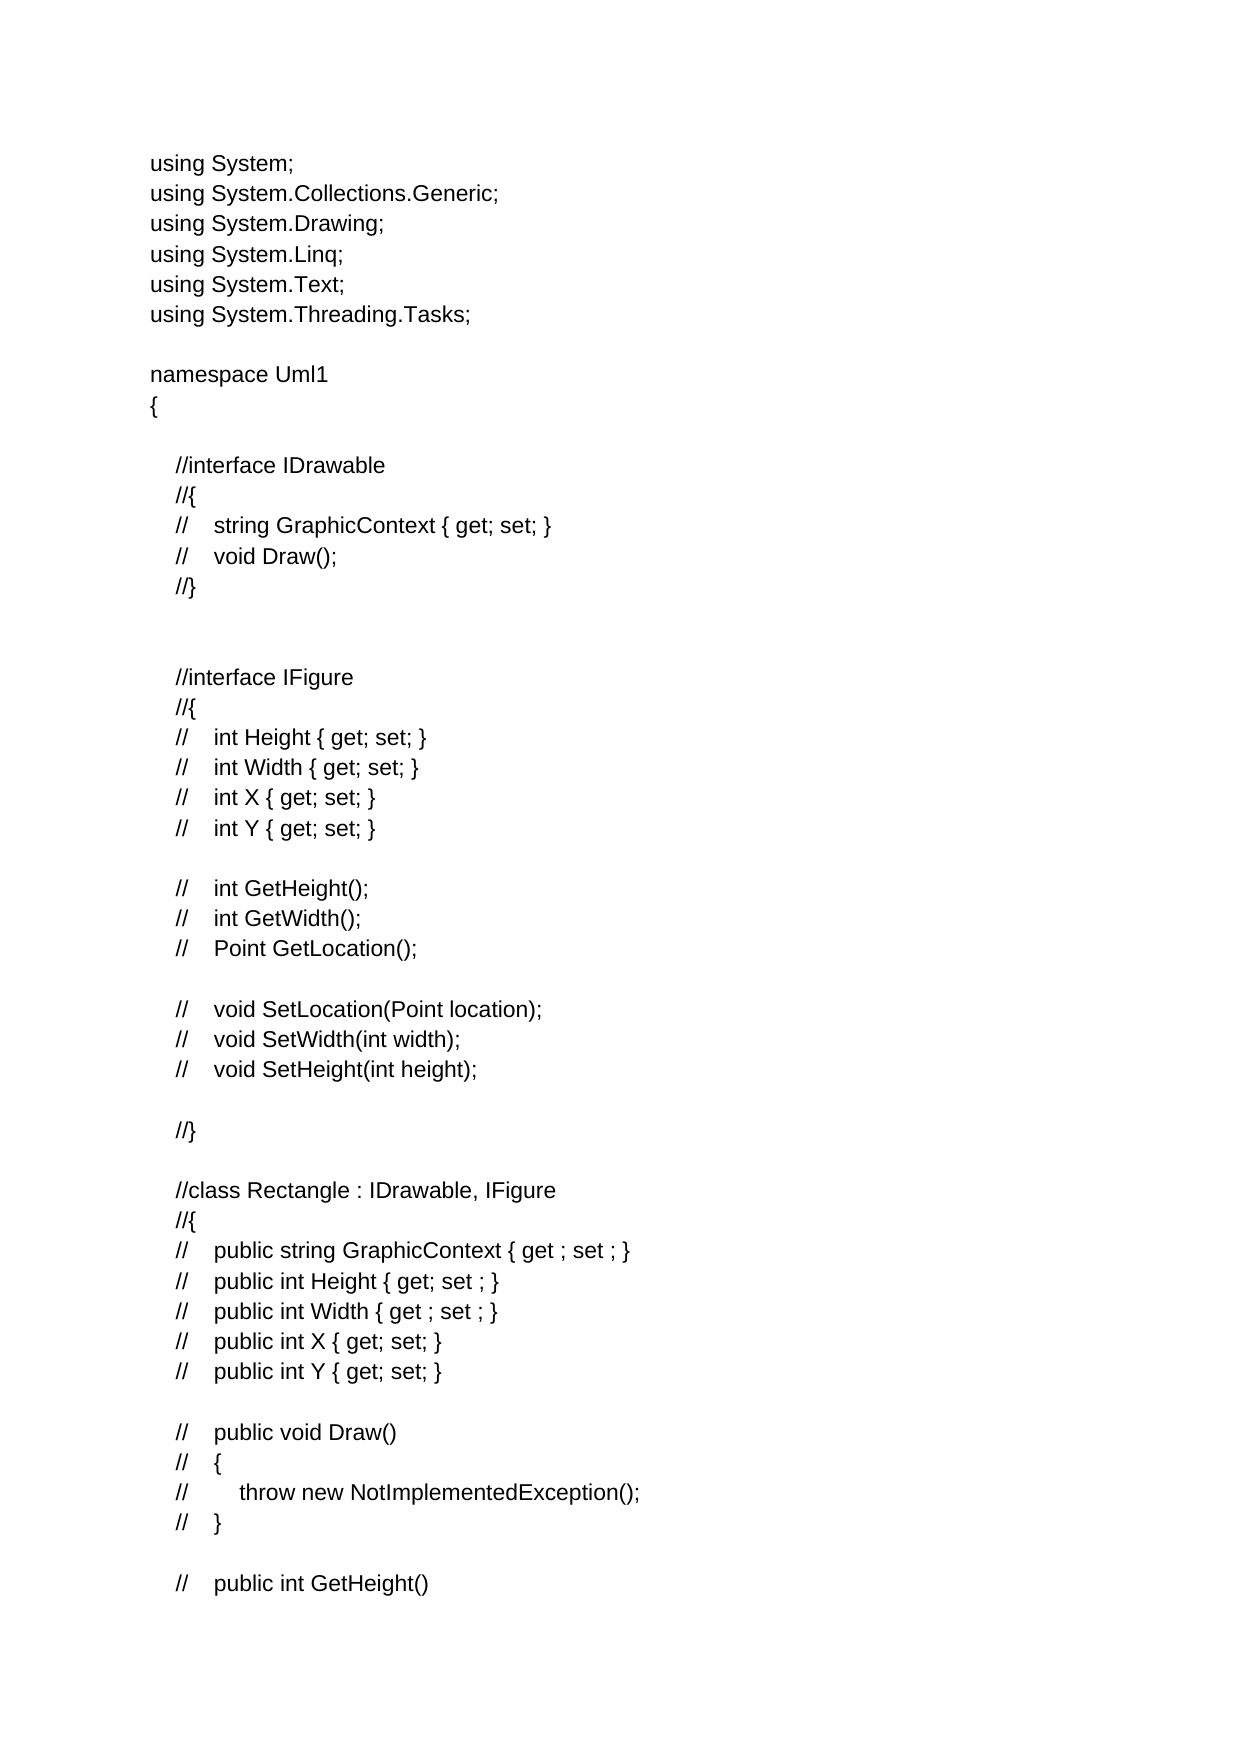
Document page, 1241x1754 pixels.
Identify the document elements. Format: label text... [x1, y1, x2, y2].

text // int X { get; set; } [150, 784, 1090, 811]
text // public int Width { get ; set ; } [150, 1298, 1090, 1324]
text { [150, 392, 1090, 418]
text // public int Y { get; set; } [150, 1358, 1090, 1385]
text using System.Text; [150, 271, 1090, 297]
text // int Y { get; set; } [150, 814, 1090, 841]
text using System.Linq; [150, 241, 1090, 267]
text // public int GetHeight() [150, 1570, 1090, 1596]
text //{ [150, 482, 1090, 509]
text //{ [150, 694, 1090, 720]
text // void SetWidth(int width); [150, 1026, 1090, 1052]
text // void SetHeight(int height); [150, 1056, 1090, 1083]
text namespace Uml1 [150, 361, 1090, 388]
text // int Height { get; set; } [150, 724, 1090, 750]
text //} [150, 1117, 1090, 1143]
text // { [150, 1449, 1090, 1475]
text // void Draw(); [150, 543, 1090, 569]
text using System.Threading.Tasks; [150, 301, 1090, 327]
text // int GetWidth(); [150, 905, 1090, 932]
text // void SetLocation(Point location); [150, 996, 1090, 1022]
text //{ [150, 1207, 1090, 1234]
text // public int X { get; set; } [150, 1328, 1090, 1354]
text using System.Collections.Generic; [150, 180, 1090, 207]
text // throw new NotImplementedException(); [150, 1479, 1090, 1506]
text //interface IFigure [150, 663, 1090, 690]
text // public string GraphicContext { get ; set ; } [150, 1237, 1090, 1264]
text // Point GetLocation(); [150, 935, 1090, 962]
text // public void Draw() [150, 1419, 1090, 1445]
text using System; [150, 150, 1090, 176]
text // string GraphicContext { get; set; } [150, 512, 1090, 539]
text // int Width { get; set; } [150, 754, 1090, 781]
text //} [150, 573, 1090, 599]
text //interface IDrawable [150, 452, 1090, 478]
text using System.Drawing; [150, 210, 1090, 237]
text //class Rectangle : IDrawable, IFigure [150, 1177, 1090, 1203]
text // } [150, 1509, 1090, 1536]
text // public int Height { get; set ; } [150, 1268, 1090, 1294]
text // int GetHeight(); [150, 875, 1090, 901]
